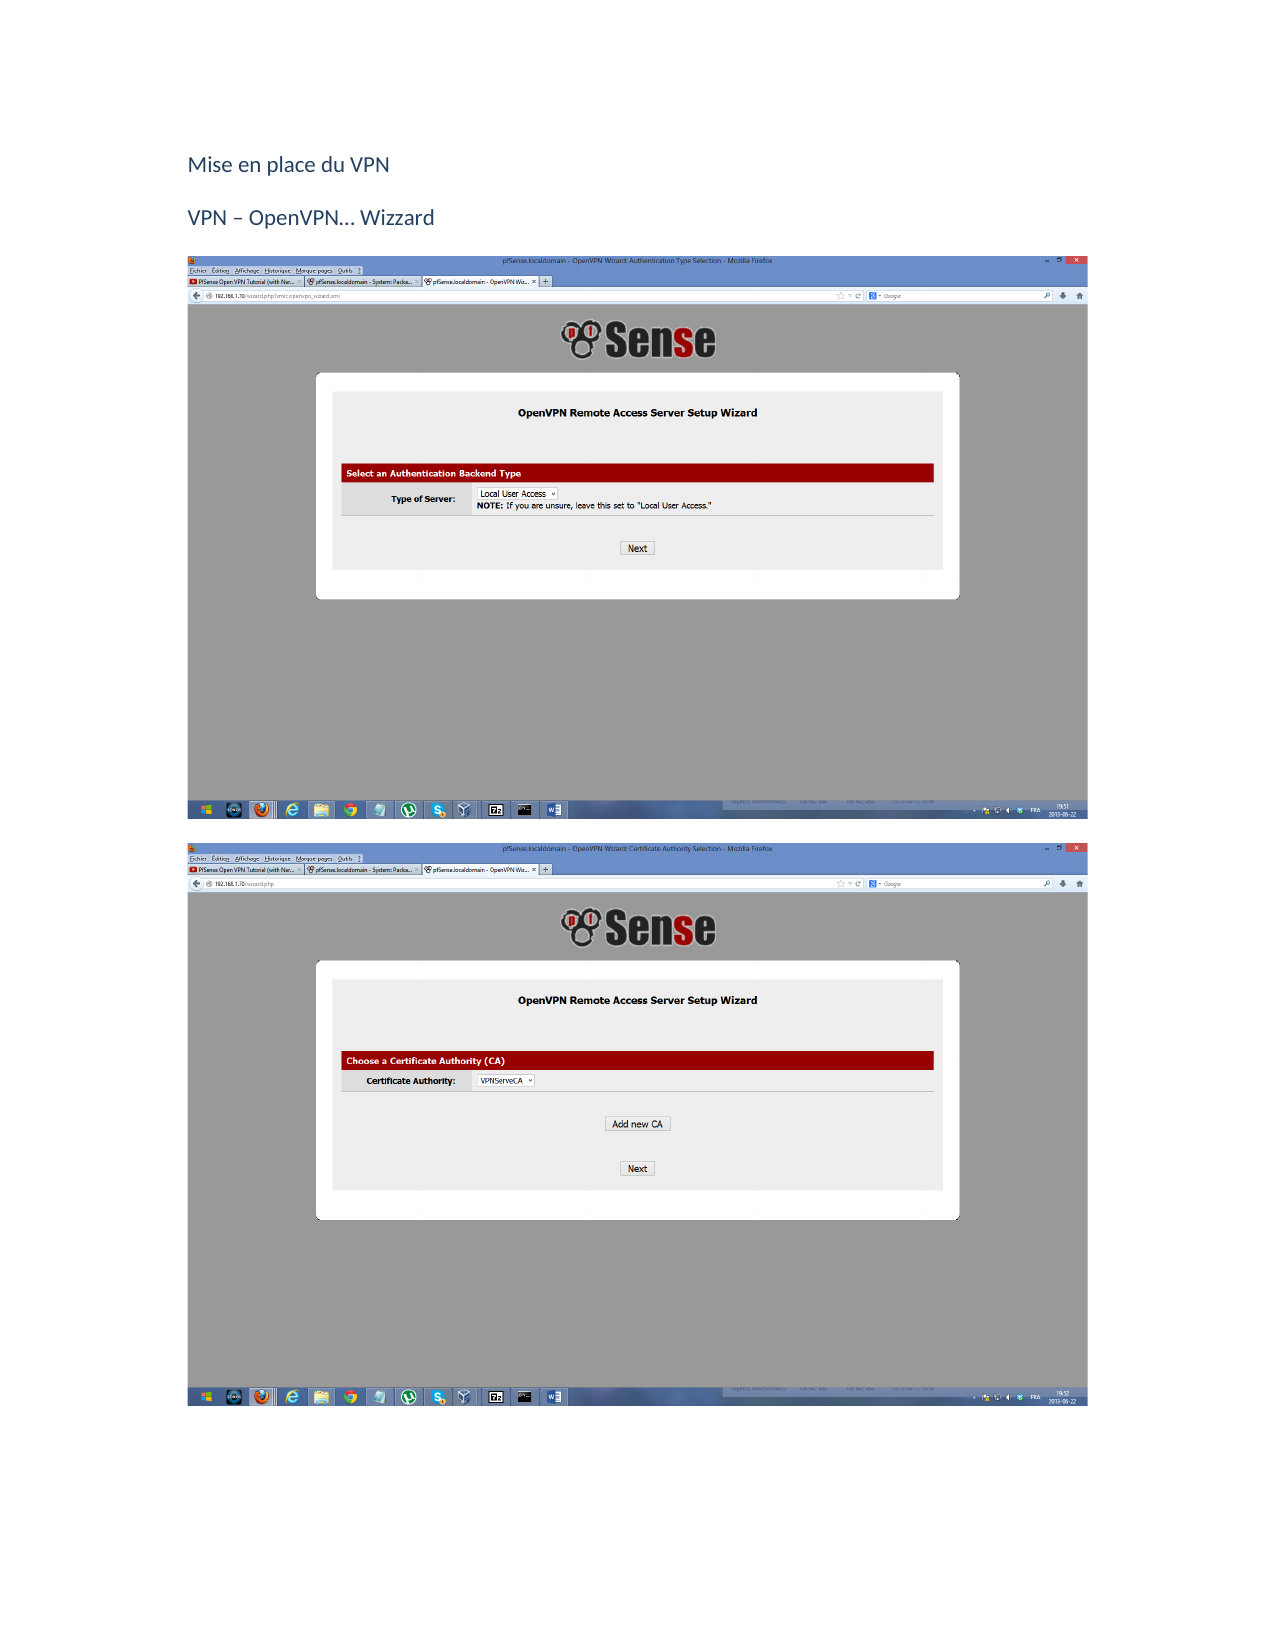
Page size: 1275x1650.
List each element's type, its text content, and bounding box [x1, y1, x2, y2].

text Mise en place du VPN [187, 150, 1087, 178]
text VPN – OpenVPN… Wizzard [187, 203, 1087, 231]
picture [187, 843, 1088, 1406]
picture [187, 256, 1088, 819]
